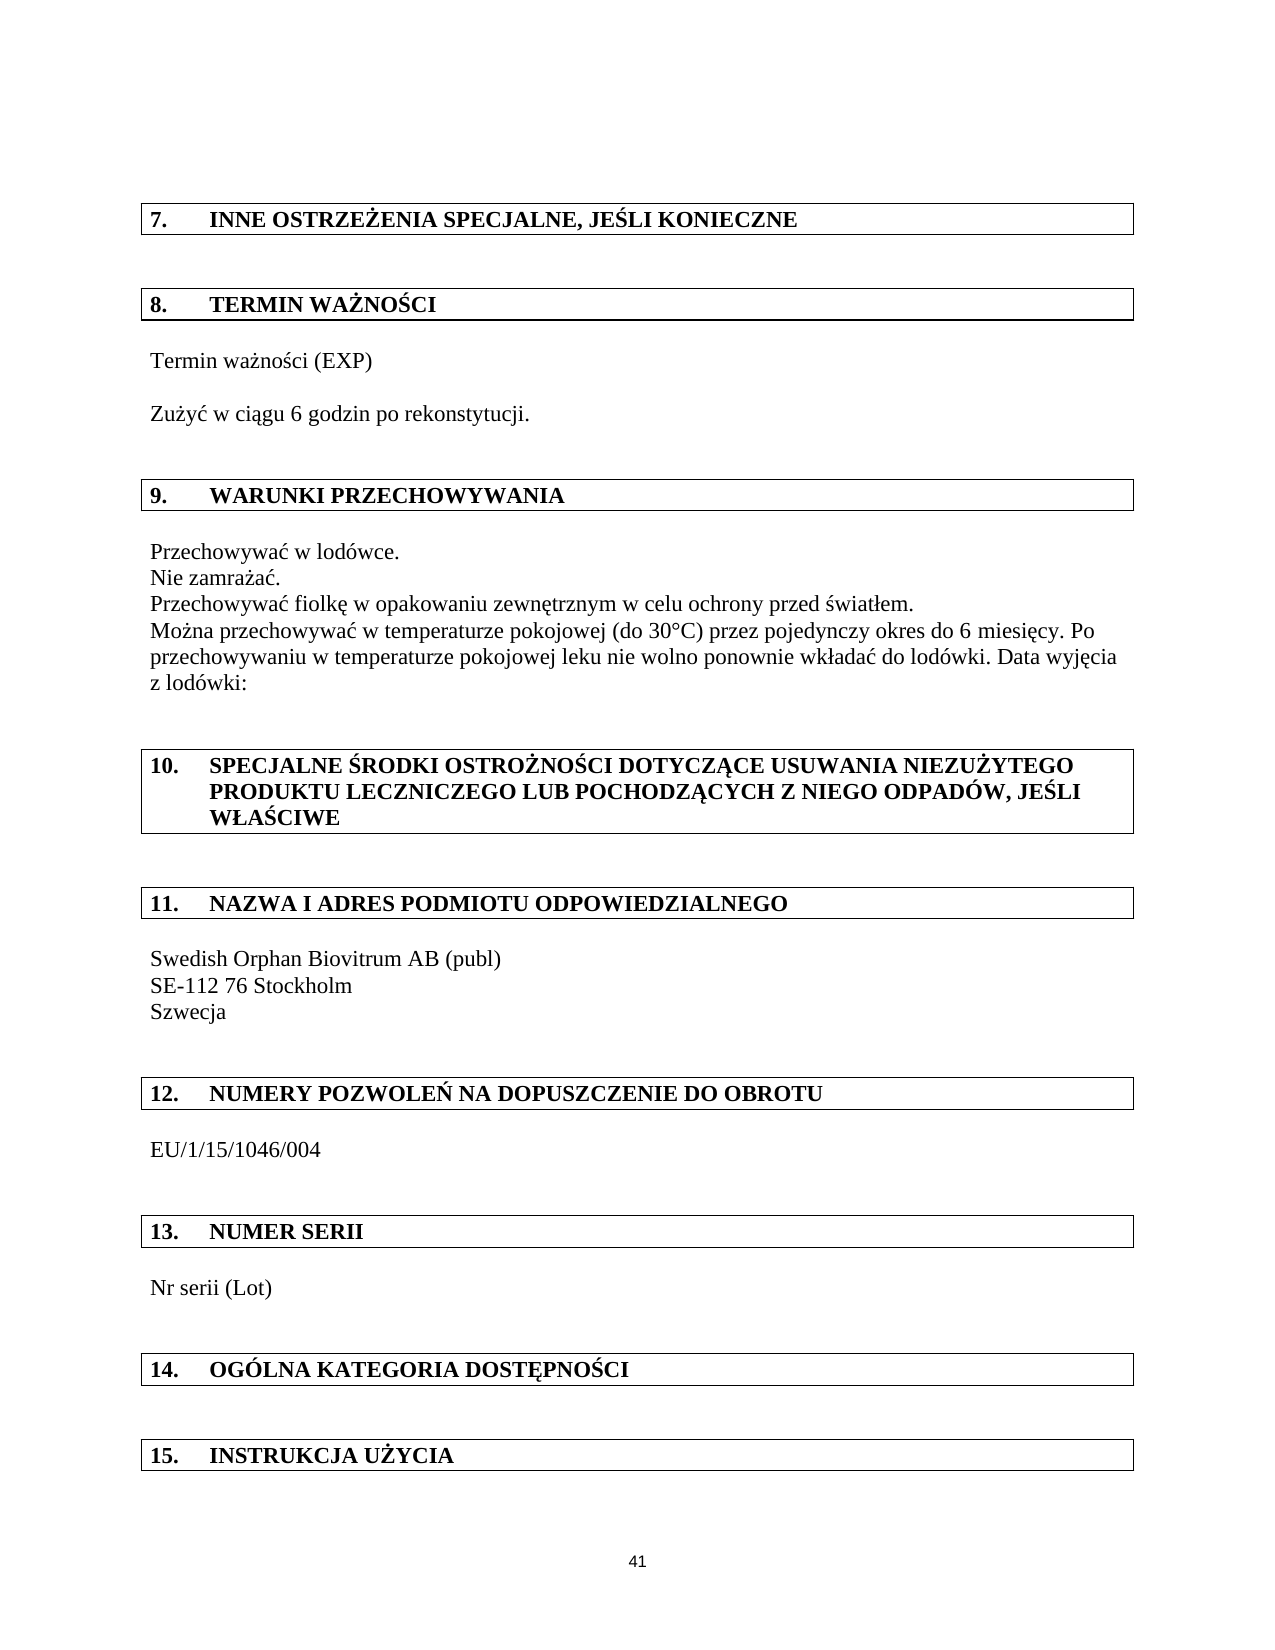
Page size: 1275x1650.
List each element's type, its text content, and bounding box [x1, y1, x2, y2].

text Można przechowywać w temperaturze pokojowej (do ) przez pojedynczy okres do 6 miesięcy. Po przechowywaniu w temperaturze pokojowej leku nie wolno ponownie wkładać do lodówki. Data wyjęcia z lodówki: [150, 617, 1125, 696]
text 8. TERMIN WAŻNOŚCI [142, 289, 1133, 319]
text EU/1/15/1046/004 [150, 1136, 1125, 1163]
text Termin ważności (EXP) [150, 347, 1125, 373]
text 11. NAZWA I ADRES PODMIOTU ODPOWIEDZIALNEGO [142, 888, 1133, 918]
text Przechowywać fiolkę w opakowaniu zewnętrznym w celu ochrony przed światłem. [150, 590, 1125, 617]
text Zużyć w ciągu 6 godzin po rekonstytucji. [150, 400, 1125, 426]
text 12. NUMERY POZWOLEŃ NA DOPUSZCZENIE DO OBROTU [142, 1078, 1133, 1109]
text Nr serii (Lot) [150, 1274, 1125, 1301]
text 15. INSTRUKCJA UŻYCIA [142, 1440, 1133, 1470]
text Nie zamrażać. [150, 564, 1125, 590]
text 13. NUMER SERII [142, 1216, 1133, 1247]
text SE-112 76 Stockholm [150, 972, 1125, 998]
text 7. INNE OSTRZEŻENIA SPECJALNE, JEŚLI KONIECZNE [142, 204, 1133, 234]
text Szwecja [150, 998, 1125, 1024]
text 10. SPECJALNE ŚRODKI OSTROŻNOŚCI DOTYCZĄCE USUWANIA NIEZUŻYTEGO PRODUKTU LECZNICZEGO LUB POCHODZĄCYCH Z NIEGO ODPADÓW, JEŚLI WŁAŚCIWE [142, 750, 1133, 833]
text Przechowywać w lodówce. [150, 538, 1125, 564]
text 14. OGÓLNA KATEGORIA DOSTĘPNOŚCI [142, 1354, 1133, 1385]
text Swedish Orphan Biovitrum AB (publ) [150, 946, 1125, 972]
text 9. WARUNKI PRZECHOWYWANIA [142, 480, 1133, 510]
